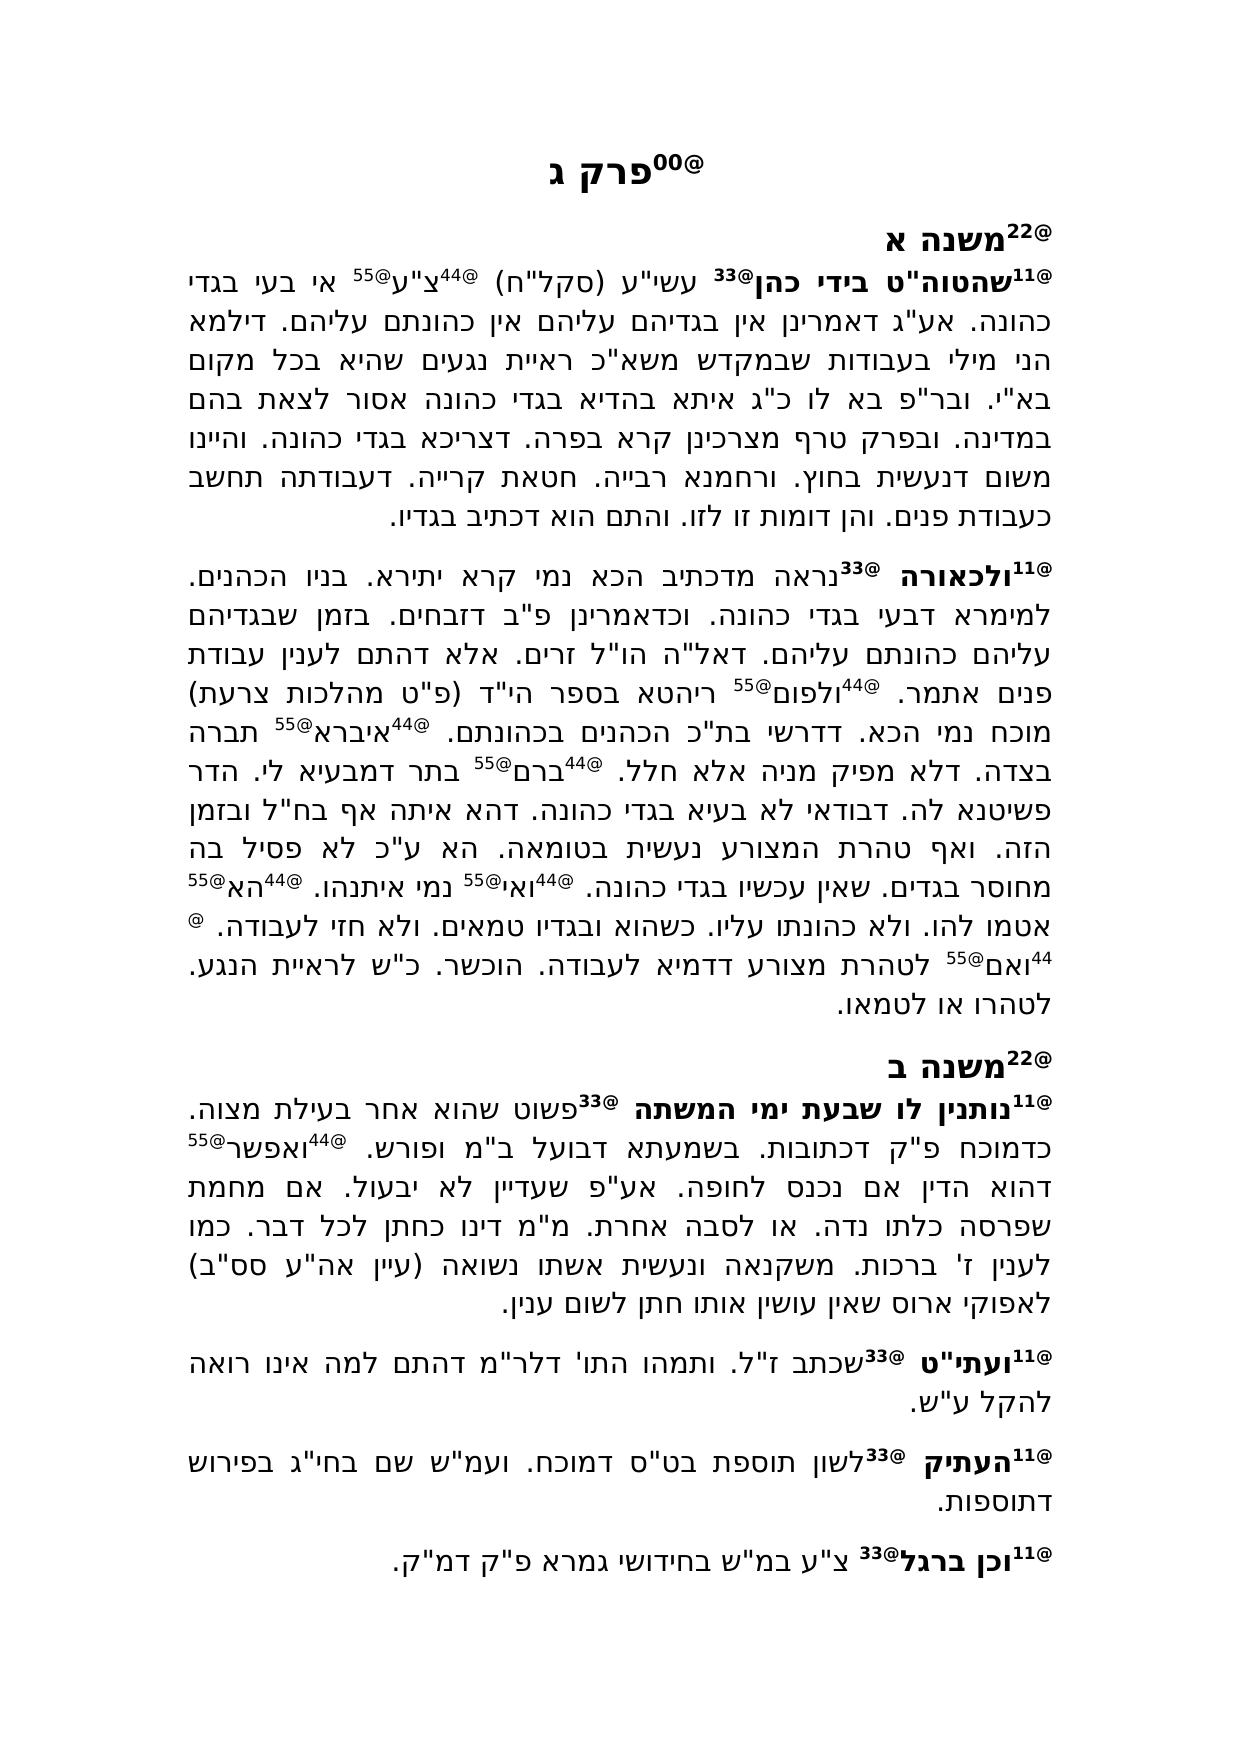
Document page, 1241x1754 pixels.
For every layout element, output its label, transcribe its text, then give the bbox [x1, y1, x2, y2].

text @11ולכאורה @33נראה מדכתיב הכא נמי קרא יתירא. בניו הכהנים. למימרא דבעי בגדי כהונה. וכדאמרינן פ"ב דזבחים. בזמן שבגדיהם עליהם כהונתם עליהם. דאל"ה הו"ל זרים. אלא דהתם לענין עבודת פנים אתמר. @44ולפום@55 ריהטא בספר הי"ד (פ"ט מהלכות צרעת) מוכח נמי הכא. דדרשי בת"כ הכהנים בכהונתם. @44איברא@55 תברה בצדה. דלא מפיק מניה אלא חלל. @44ברם@55 בתר דמבעיא לי. הדר פשיטנא לה. דבודאי לא בעיא בגדי כהונה. דהא איתה אף בח"ל ובזמן הזה. ואף טהרת המצורע נעשית בטומאה. הא ע"כ לא פסיל בה מחוסר בגדים. שאין עכשיו בגדי כהונה. @44ואי@55 נמי איתנהו. @44הא@55 אטמו להו. ולא כהונתו עליו. כשהוא ובגדיו טמאים. ולא חזי לעבודה. @44ואם@55 לטהרת מצורע דדמיא לעבודה. הוכשר. כ"ש לראיית הנגע. לטהרו או לטמאו. [187, 559, 1053, 1022]
subtitle @22משנה ב [187, 1047, 1053, 1086]
text @11נותנין לו שבעת ימי המשתה @33פשוט שהוא אחר בעילת מצוה. כדמוכח פ"ק דכתובות. בשמעתא דבועל ב"מ ופורש. @44ואפשר@55 דהוא הדין אם נכנס לחופה. אע"פ שעדיין לא יבעול. אם מחמת שפרסה כלתו נדה. או לסבה אחרת. מ"מ דינו כחתן לכל דבר. כמו לענין ז' ברכות. משקנאה ונעשית אשתו נשואה (עיין אה"ע סס"ב) לאפוקי ארוס שאין עושין אותו חתן לשום ענין. [187, 1092, 1053, 1321]
text @11וכן ברגל@33 צ"ע במ"ש בחידושי גמרא פ"ק דמ"ק. [187, 1544, 1053, 1578]
text @11ועתי"ט @33שכתב ז"ל. ותמהו התו' דלר"מ דהתם למה אינו רואה להקל ע"ש. [187, 1347, 1053, 1419]
text @11שהטוה"ט בידי כהן@33 עשי"ע (סקל"ח) @44צ"ע@55 אי בעי בגדי כהונה. אע"ג דאמרינן אין בגדיהם עליהם אין כהונתם עליהם. דילמא הני מילי בעבודות שבמקדש משא"כ ראיית נגעים שהיא בכל מקום בא"י. ובר"פ בא לו כ"ג איתא בהדיא בגדי כהונה אסור לצאת בהם במדינה. ובפרק טרף מצרכינן קרא בפרה. דצריכא בגדי כהונה. והיינו משום דנעשית בחוץ. ורחמנא רבייה. חטאת קרייה. דעבודתה תחשב כעבודת פנים. והן דומות זו לזו. והתם הוא דכתיב בגדיו. [187, 266, 1053, 533]
text @11העתיק @33לשון תוספת בט"ס דמוכח. ועמ"ש שם בחי"ג בפירוש דתוספות. [187, 1445, 1053, 1518]
subtitle @00פרק ג [187, 150, 1053, 194]
subtitle @22משנה א [187, 221, 1053, 260]
